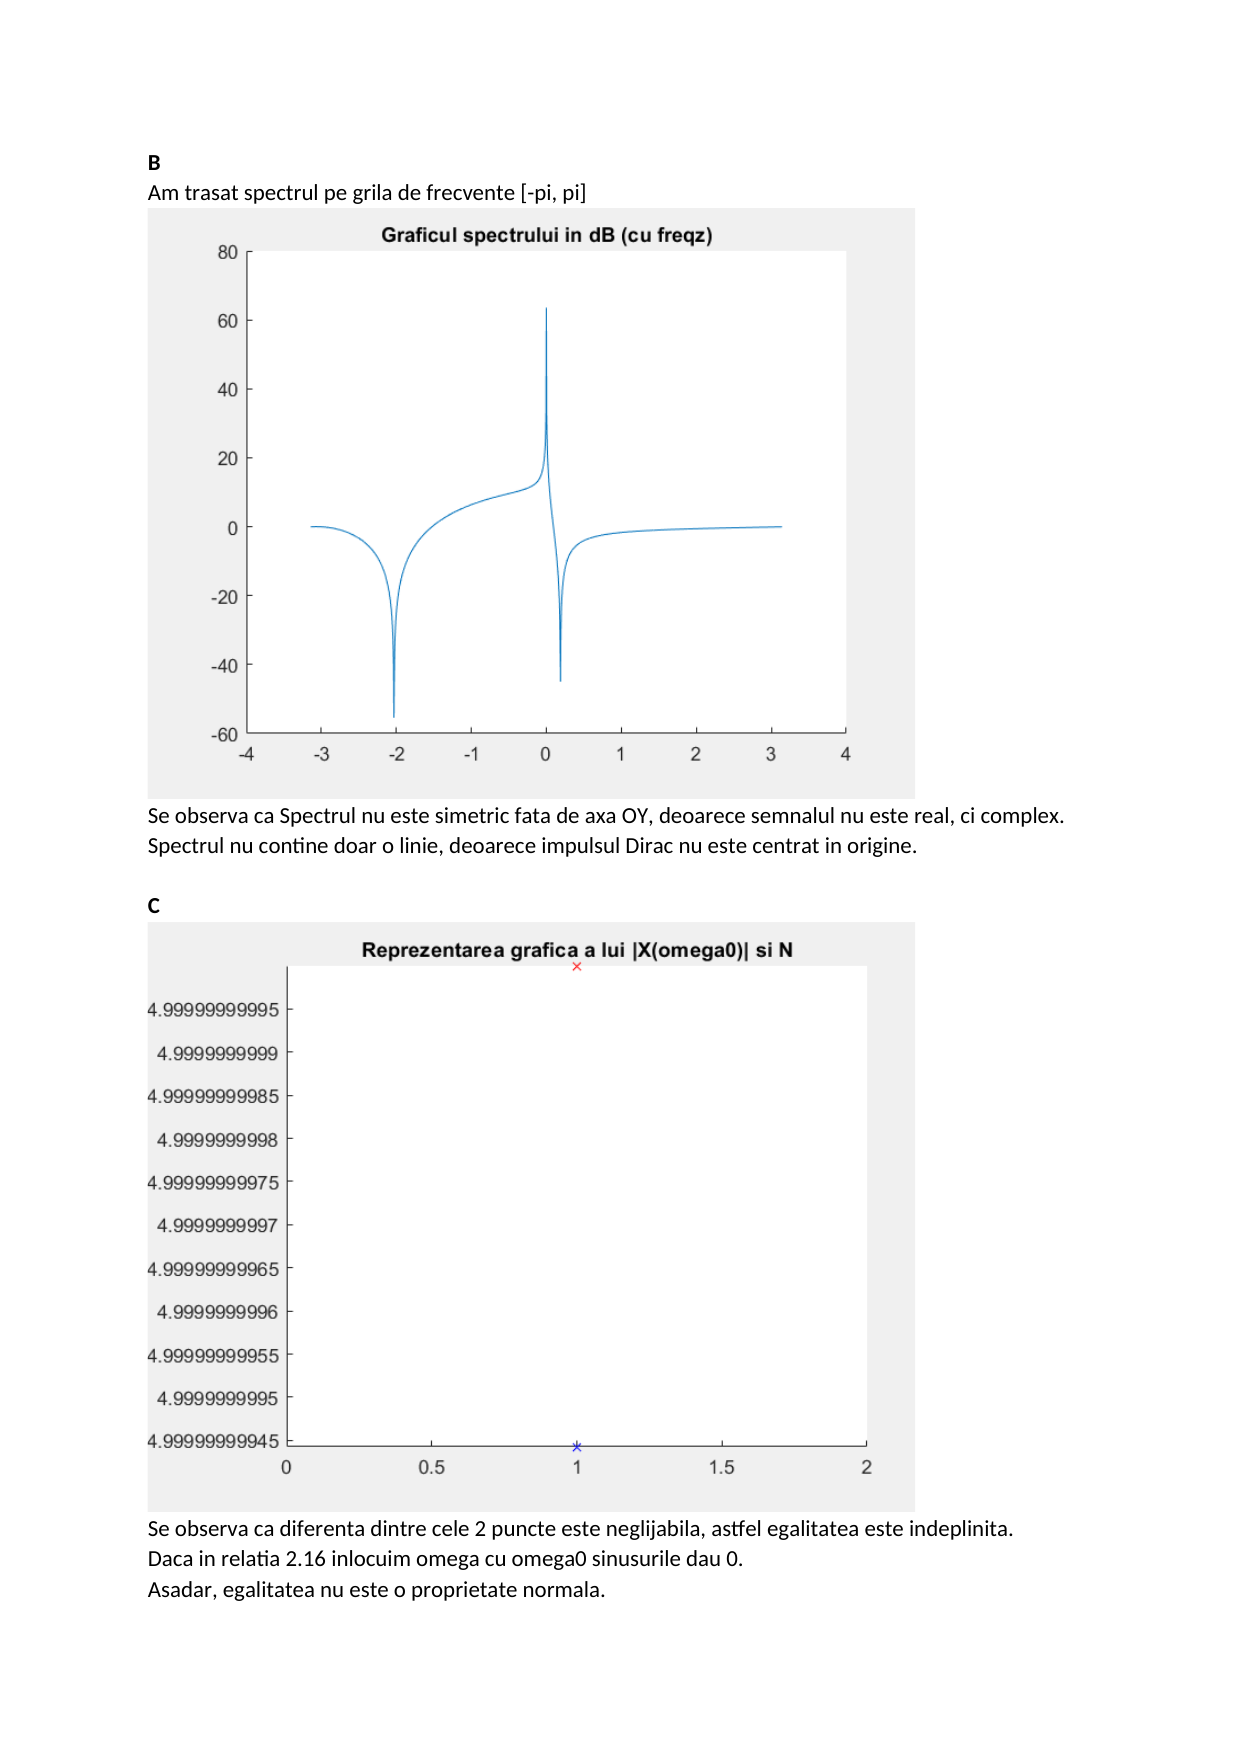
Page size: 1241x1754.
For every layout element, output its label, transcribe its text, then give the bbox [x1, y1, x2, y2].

text Am trasat spectrul pe grila de frecvente [-pi, pi] [148, 178, 1093, 206]
text Se observa ca Spectrul nu este simetric fata de axa OY, deoarece semnalul nu este real, ci complex. [148, 801, 1093, 829]
picture [147, 208, 916, 799]
picture [147, 921, 916, 1512]
text C [148, 891, 1093, 919]
text Se observa ca diferenta dintre cele 2 puncte este neglijabila, astfel egalitatea este indeplinita. [148, 1514, 1093, 1542]
text Daca in relatia 2.16 inlocuim omega cu omega0 sinusurile dau 0. [148, 1544, 1093, 1572]
text Asadar, egalitatea nu este o proprietate normala. [148, 1575, 1093, 1603]
text B [148, 148, 1093, 176]
text Spectrul nu contine doar o linie, deoarece impulsul Dirac nu este centrat in origine. [148, 831, 1093, 859]
